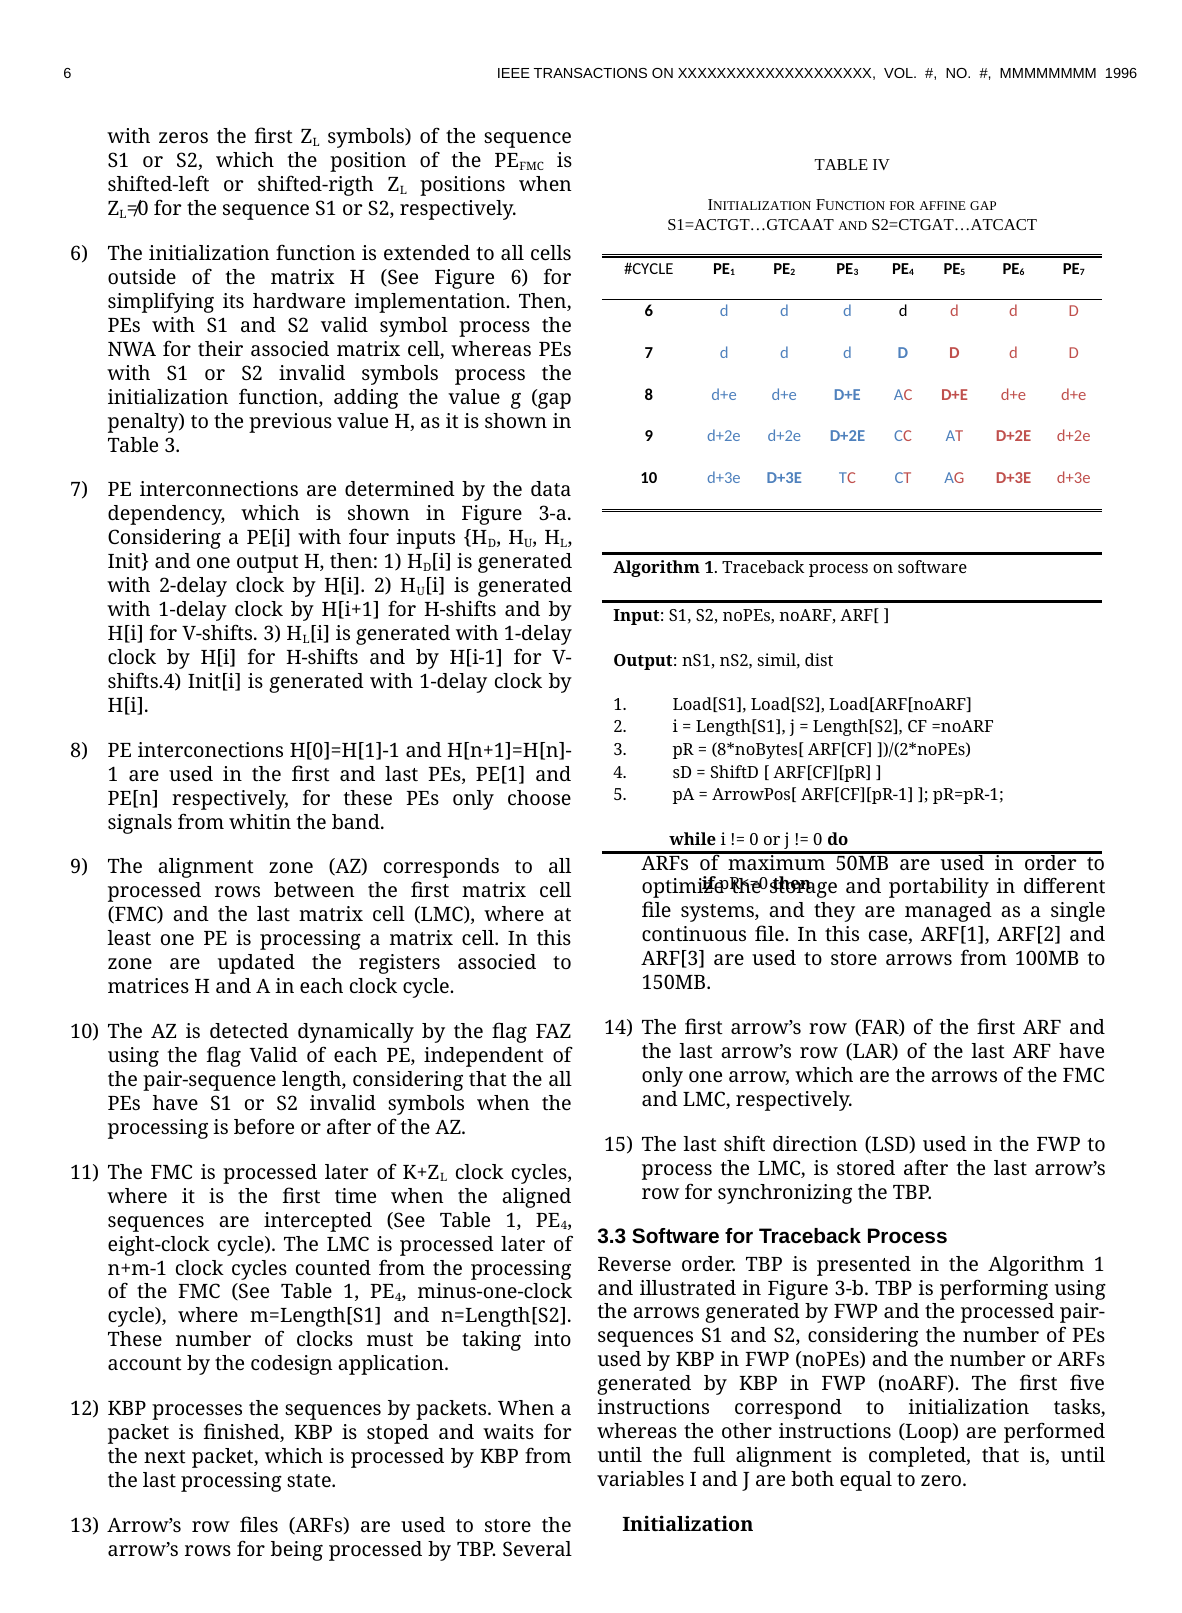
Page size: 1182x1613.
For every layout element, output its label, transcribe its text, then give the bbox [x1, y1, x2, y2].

list PE interconnections are determined by the data dependency, which is shown in Figure 3-a. Considering a PE[i] with four inputs {HD, HU, HL, Init} and one output H, then: 1) HD[i] is generated with 2-delay clock by H[i]. 2) HU[i] is generated with 1-delay clock by H[i+1] for H-shifts and by H[i] for V-shifts. 3) HL[i] is generated with 1-delay clock by H[i] for H-shifts and by H[i-1] for V-shifts.4) Init[i] is generated with 1-delay clock by H[i]. [70, 478, 572, 717]
list PE interconections H[0]=H[1]-1 and H[n+1]=H[n]-1 are used in the first and last PEs, PE[1] and PE[n] respectively, for these PEs only choose signals from whitin the band. [70, 738, 572, 834]
text Reverse order. TBP is presented in the Algorithm 1 and illustrated in Figure 3-b. TBP is performing using the arrows generated by FWP and the processed pair-sequences S1 and S2, considering the number of PEs used by KBP in FWP (noPEs) and the number or ARFs generated by KBP in FWP (noARF). The first five instructions correspond to initialization tasks, whereas the other instructions (Loop) are performed until the full alignment is completed, that is, until variables I and J are both equal to zero. [597, 1252, 1106, 1491]
subtitle 3.3 Software for Traceback Process [597, 1225, 1106, 1248]
list The examples presented in Figure 6 and Tables 1, 2 and 3 consider the case ZL=0, where the PE that processes the FMC (PEFMC) is the most central PE of the KBP. However, the examples for the case ZL≠0 can be obtained from the above figures and tables by adding ZL zeros to the left (or replacing with zeros the first ZL symbols) of the sequence S1 or S2, which the position of the PEFMC is shifted-left or shifted-rigth ZL positions when ZL≠0 for the sequence S1 or S2, respectively. [70, 124, 572, 220]
list The initialization function is extended to all cells outside of the matrix H (See Figure 6) for simplifying its hardware implementation. Then, PEs with S1 and S2 valid symbol process the NWA for their associed matrix cell, whereas PEs with S1 or S2 invalid symbols process the initialization function, adding the value g (gap penalty) to the previous value H, as it is shown in Table 3. [70, 241, 572, 457]
list The last shift direction (LSD) used in the FWP to process the LMC, is stored after the last arrow’s row for synchronizing the TBP. [604, 1132, 1106, 1204]
list The AZ is detected dynamically by the flag FAZ using the flag Valid of each PE, independent of the pair-sequence length, considering that the all PEs have S1 or S2 invalid symbols when the processing is before or after of the AZ. [70, 1019, 572, 1139]
list KBP processes the sequences by packets. When a packet is finished, KBP is stoped and waits for the next packet, which is processed by KBP from the last processing state. [70, 1396, 572, 1492]
list Arrow’s row files (ARFs) are used to store the arrow’s rows for being processed by TBP. Several ARFs of maximum 50MB are used in order to optimize the storage and portability in different file systems, and they are managed as a single continuous file. In this case, ARF[1], ARF[2] and ARF[3] are used to store arrows from 100MB to 150MB. [604, 124, 1106, 994]
list The alignment zone (AZ) corresponds to all processed rows between the first matrix cell (FMC) and the last matrix cell (LMC), where at least one PE is processing a matrix cell. In this zone are updated the registers associed to matrices H and A in each clock cycle. [70, 855, 572, 998]
list Arrow’s row files (ARFs) are used to store the arrow’s rows for being processed by TBP. Several ARFs of maximum 50MB are used in order to optimize the storage and portability in different file systems, and they are managed as a single continuous file. In this case, ARF[1], ARF[2] and ARF[3] are used to store arrows from 100MB to 150MB. [70, 1513, 572, 1561]
text Initialization [597, 1512, 1106, 1536]
list The first arrow’s row (FAR) of the first ARF and the last arrow’s row (LAR) of the last ARF have only one arrow, which are the arrows of the FMC and LMC, respectively. [604, 1015, 1106, 1111]
list The FMC is processed later of K+ZL clock cycles, where it is the first time when the aligned sequences are intercepted (See Table 1, PE4, eight-clock cycle). The LMC is processed later of n+m-1 clock cycles counted from the processing of the FMC (See Table 1, PE4, minus-one-clock cycle), where m=Length[S1] and n=Length[S2]. These number of clocks must be taking into account by the codesign application. [70, 1160, 572, 1376]
